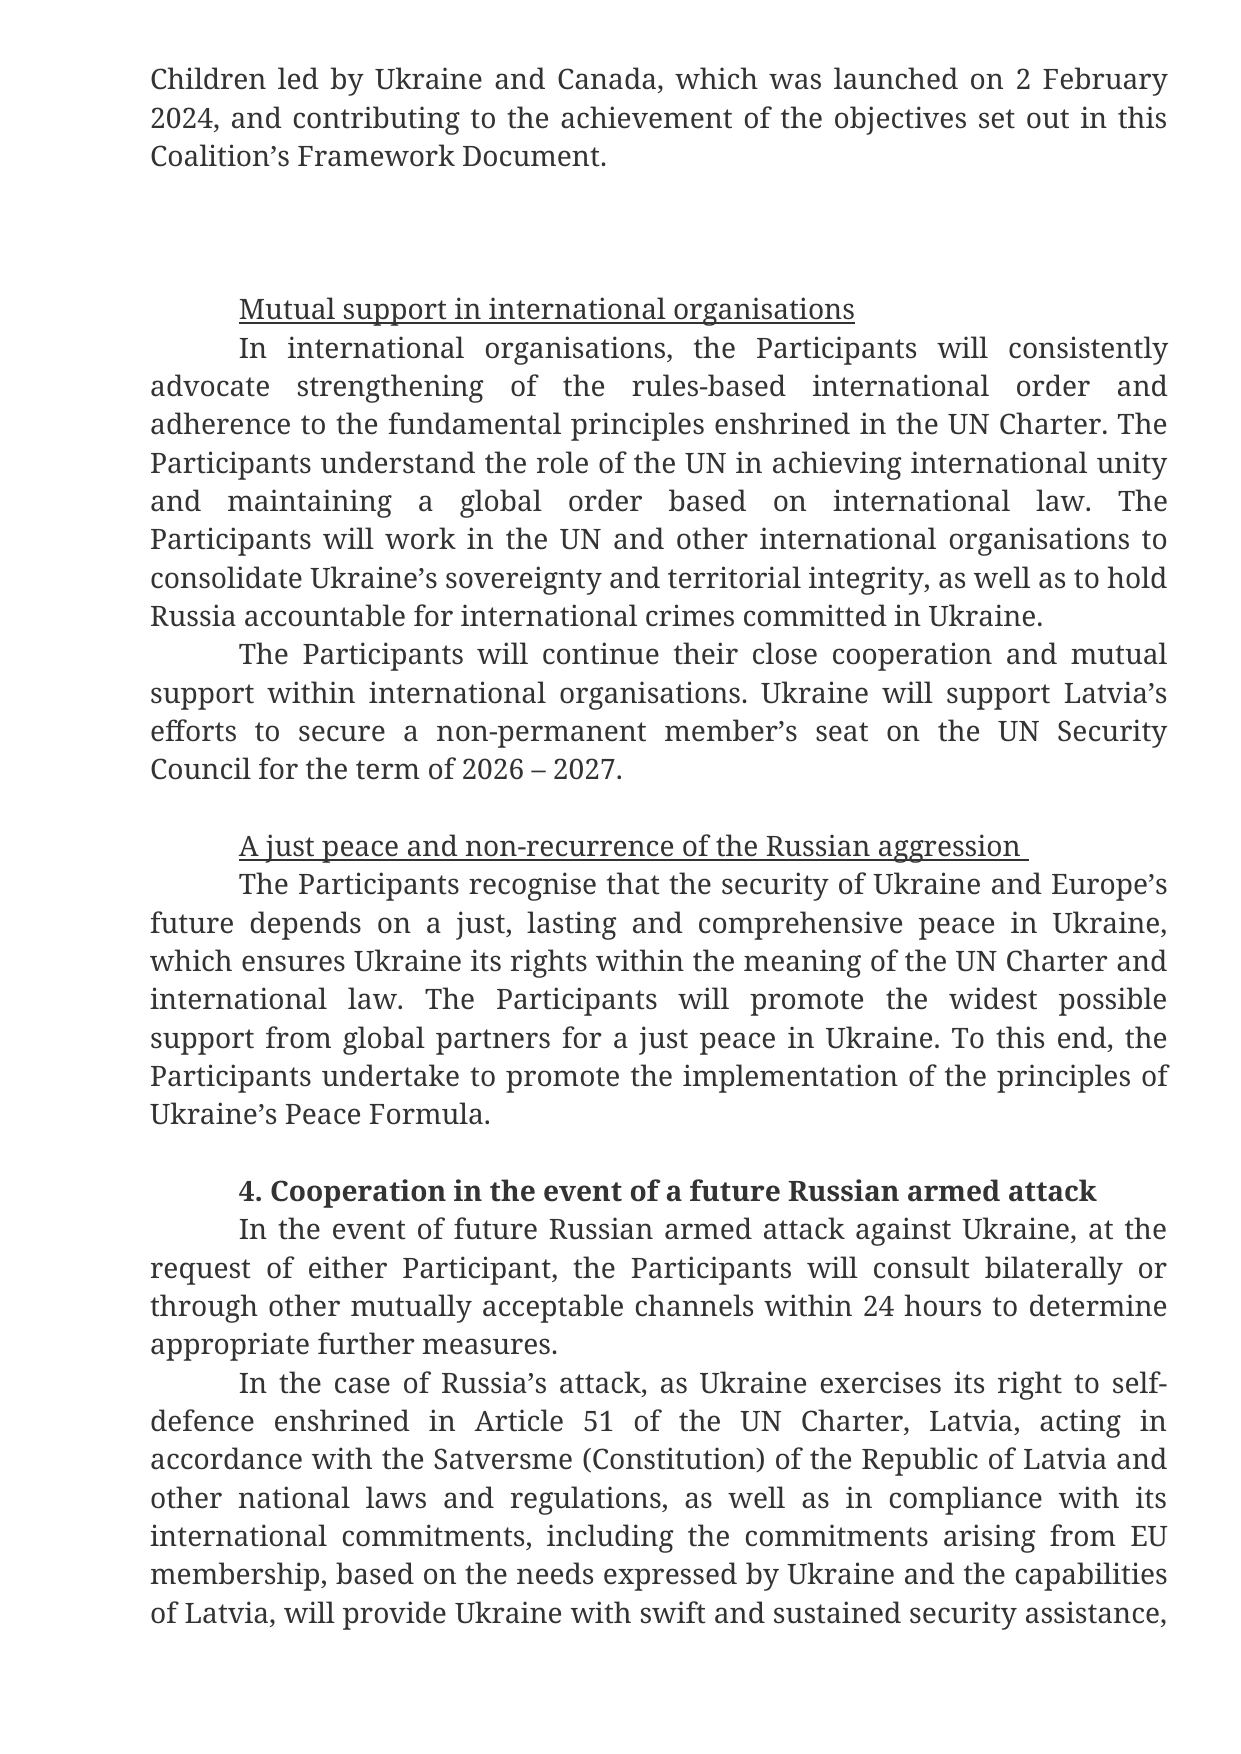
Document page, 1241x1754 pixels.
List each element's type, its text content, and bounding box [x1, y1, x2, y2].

text A just peace and non-recurrence of the Russian aggression [150, 826, 1169, 864]
text In international organisations, the Participants will consistently advocate strengthening of the rules-based international order and adherence to the fundamental principles enshrined in the UN Charter. The Participants understand the role of the UN in achieving international unity and maintaining a global order based on international law. The Participants will work in the UN and other international organisations to consolidate Ukraine’s sovereignty and territorial integrity, as well as to hold Russia accountable for international crimes committed in Ukraine. [150, 328, 1169, 634]
text The Participants recognise that the security of Ukraine and Europe’s future depends on a just, lasting and comprehensive peace in Ukraine, which ensures Ukraine its rights within the meaning of the UN Charter and international law. The Participants will promote the widest possible support from global partners for a just peace in Ukraine. To this end, the Participants undertake to promote the implementation of the principles of Ukraine’s Peace Formula. [150, 864, 1169, 1133]
text 4. Cooperation in the event of a future Russian armed attack [150, 1171, 1169, 1209]
text The Participants will continue their close cooperation and mutual support within international organisations. Ukraine will support Latvia’s efforts to secure a non-permanent member’s seat on the UN Security Council for the term of 2026 – 2027. [150, 634, 1169, 788]
text Mutual support in international organisations [150, 289, 1169, 328]
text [150, 59, 1169, 174]
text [150, 1363, 1169, 1631]
text In the event of future Russian armed attack against Ukraine, at the request of either Participant, the Participants will consult bilaterally or through other mutually acceptable channels within 24 hours to determine appropriate further measures. [150, 1209, 1169, 1363]
